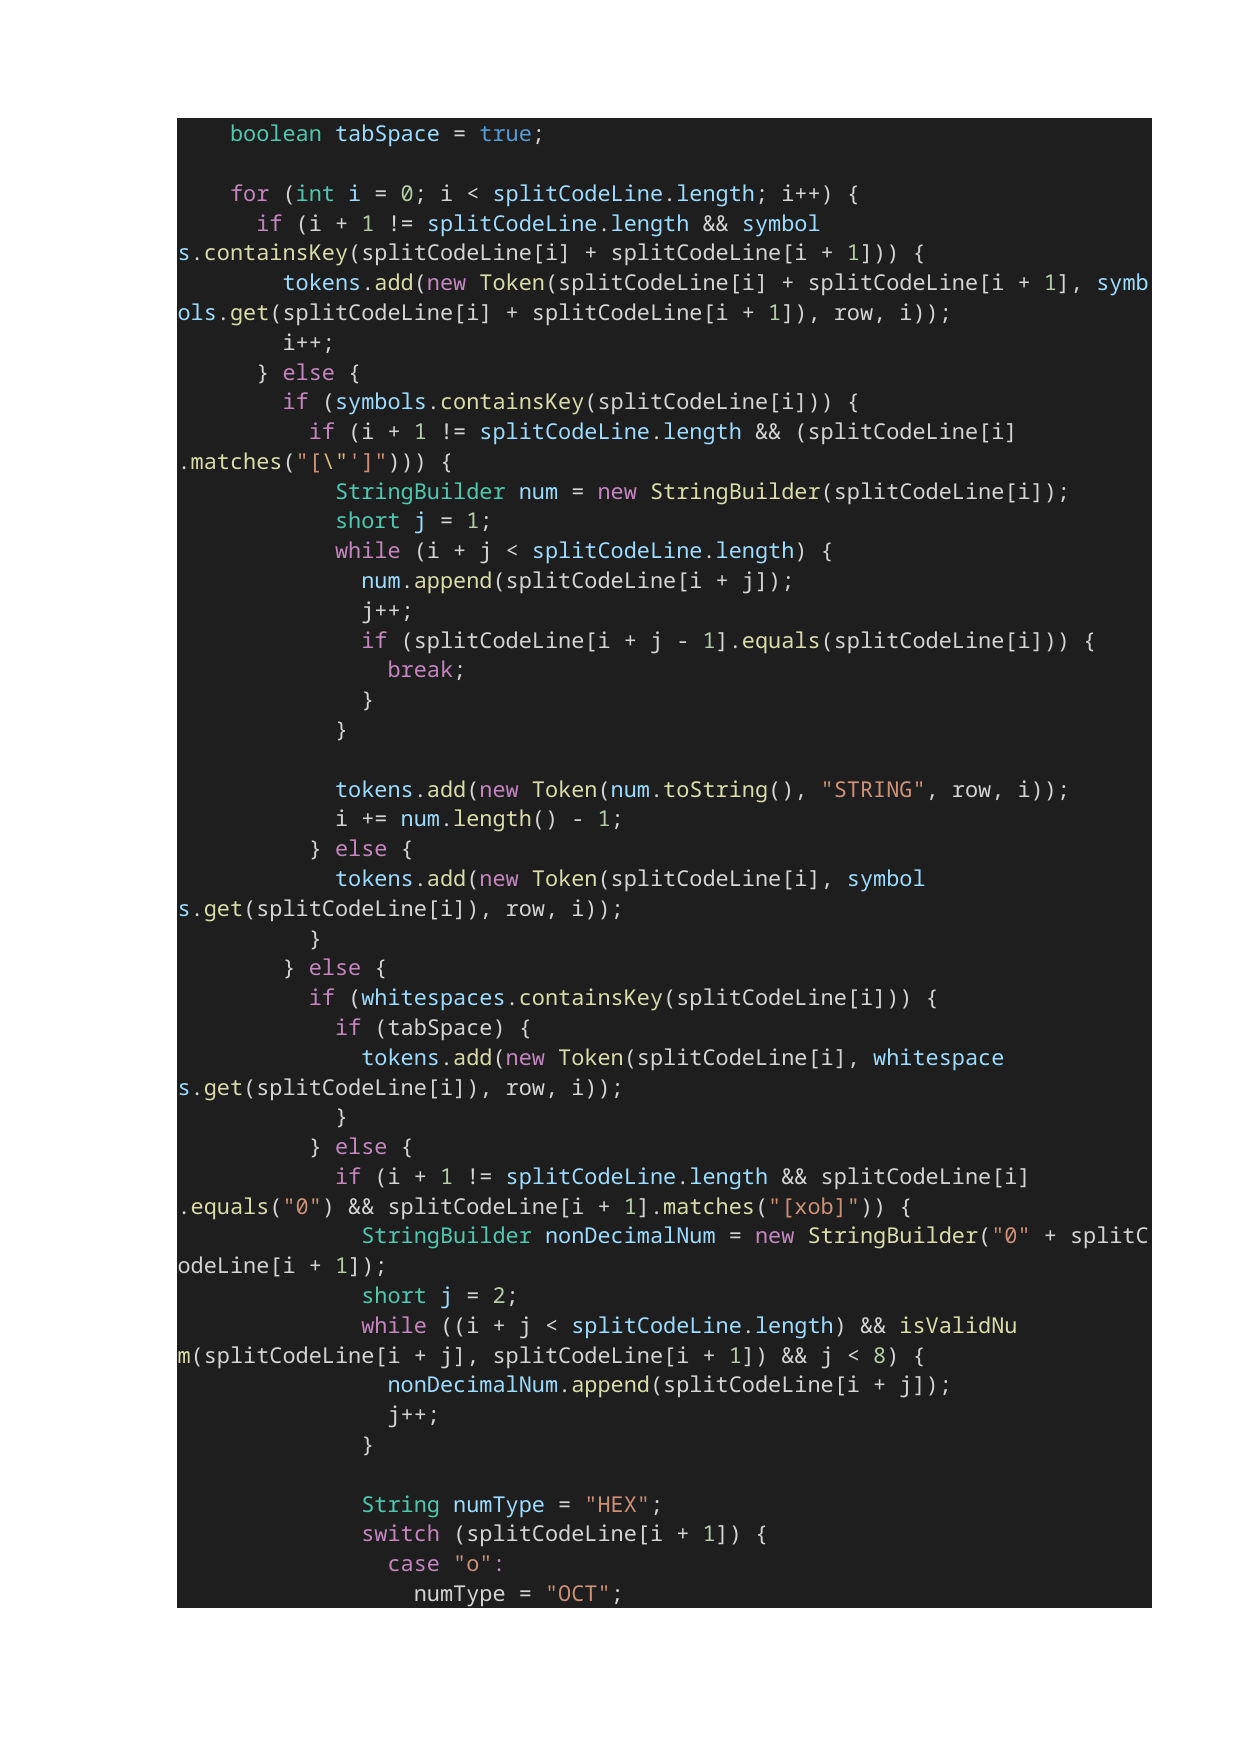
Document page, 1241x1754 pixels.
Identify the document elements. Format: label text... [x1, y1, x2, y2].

text if (whitespaces.containsKey(splitCodeLine[i])) { [177, 982, 1152, 1012]
text tokens.add(new Token(splitCodeLine[i], whitespaces.get(splitCodeLine[i]), row, i)); [177, 1042, 1152, 1101]
text while ((i + j < splitCodeLine.length) && isValidNum(splitCodeLine[i + j], splitCodeLine[i + 1]) && j < 8) { [177, 1310, 1152, 1369]
text tokens.add(new Token(splitCodeLine[i], symbols.get(splitCodeLine[i]), row, i)); [177, 863, 1152, 922]
text } else { [177, 833, 1152, 863]
text boolean tabSpace = true; [177, 118, 1152, 148]
text if (symbols.containsKey(splitCodeLine[i])) { [177, 386, 1152, 416]
text numType = "OCT"; [177, 1578, 1152, 1608]
text StringBuilder num = new StringBuilder(splitCodeLine[i]); [177, 476, 1152, 505]
text tokens.add(new Token(splitCodeLine[i] + splitCodeLine[i + 1], symbols.get(splitCodeLine[i] + splitCodeLine[i + 1]), row, i)); [177, 267, 1152, 327]
text if (tabSpace) { [177, 1012, 1152, 1042]
text if (i + 1 != splitCodeLine.length && (splitCodeLine[i].matches("[\"']"))) { [177, 416, 1152, 476]
text } else { [177, 356, 1152, 386]
text for (int i = 0; i < splitCodeLine.length; i++) { [177, 178, 1152, 207]
text i++; [177, 327, 1152, 356]
text break; [177, 654, 1152, 684]
text } [177, 1101, 1152, 1131]
text } [177, 1429, 1152, 1459]
text switch (splitCodeLine[i + 1]) { [177, 1518, 1152, 1548]
text num.append(splitCodeLine[i + j]); [177, 565, 1152, 595]
text i += num.length() - 1; [177, 803, 1152, 833]
text } [177, 684, 1152, 714]
text j++; [177, 595, 1152, 624]
text j++; [177, 1399, 1152, 1429]
text } else { [177, 952, 1152, 982]
text if (i + 1 != splitCodeLine.length && splitCodeLine[i].equals("0") && splitCodeLine[i + 1].matches("[xob]")) { [177, 1161, 1152, 1220]
text StringBuilder nonDecimalNum = new StringBuilder("0" + splitCodeLine[i + 1]); [177, 1220, 1152, 1280]
text } [177, 714, 1152, 744]
text } else { [177, 1131, 1152, 1161]
text } [177, 922, 1152, 952]
text String numType = "HEX"; [177, 1488, 1152, 1518]
text short j = 2; [177, 1280, 1152, 1310]
text case "o": [177, 1548, 1152, 1578]
text tokens.add(new Token(num.toString(), "STRING", row, i)); [177, 773, 1152, 803]
text if (splitCodeLine[i + j - 1].equals(splitCodeLine[i])) { [177, 624, 1152, 654]
text while (i + j < splitCodeLine.length) { [177, 535, 1152, 565]
text nonDecimalNum.append(splitCodeLine[i + j]); [177, 1369, 1152, 1399]
text if (i + 1 != splitCodeLine.length && symbols.containsKey(splitCodeLine[i] + splitCodeLine[i + 1])) { [177, 207, 1152, 267]
text short j = 1; [177, 505, 1152, 535]
